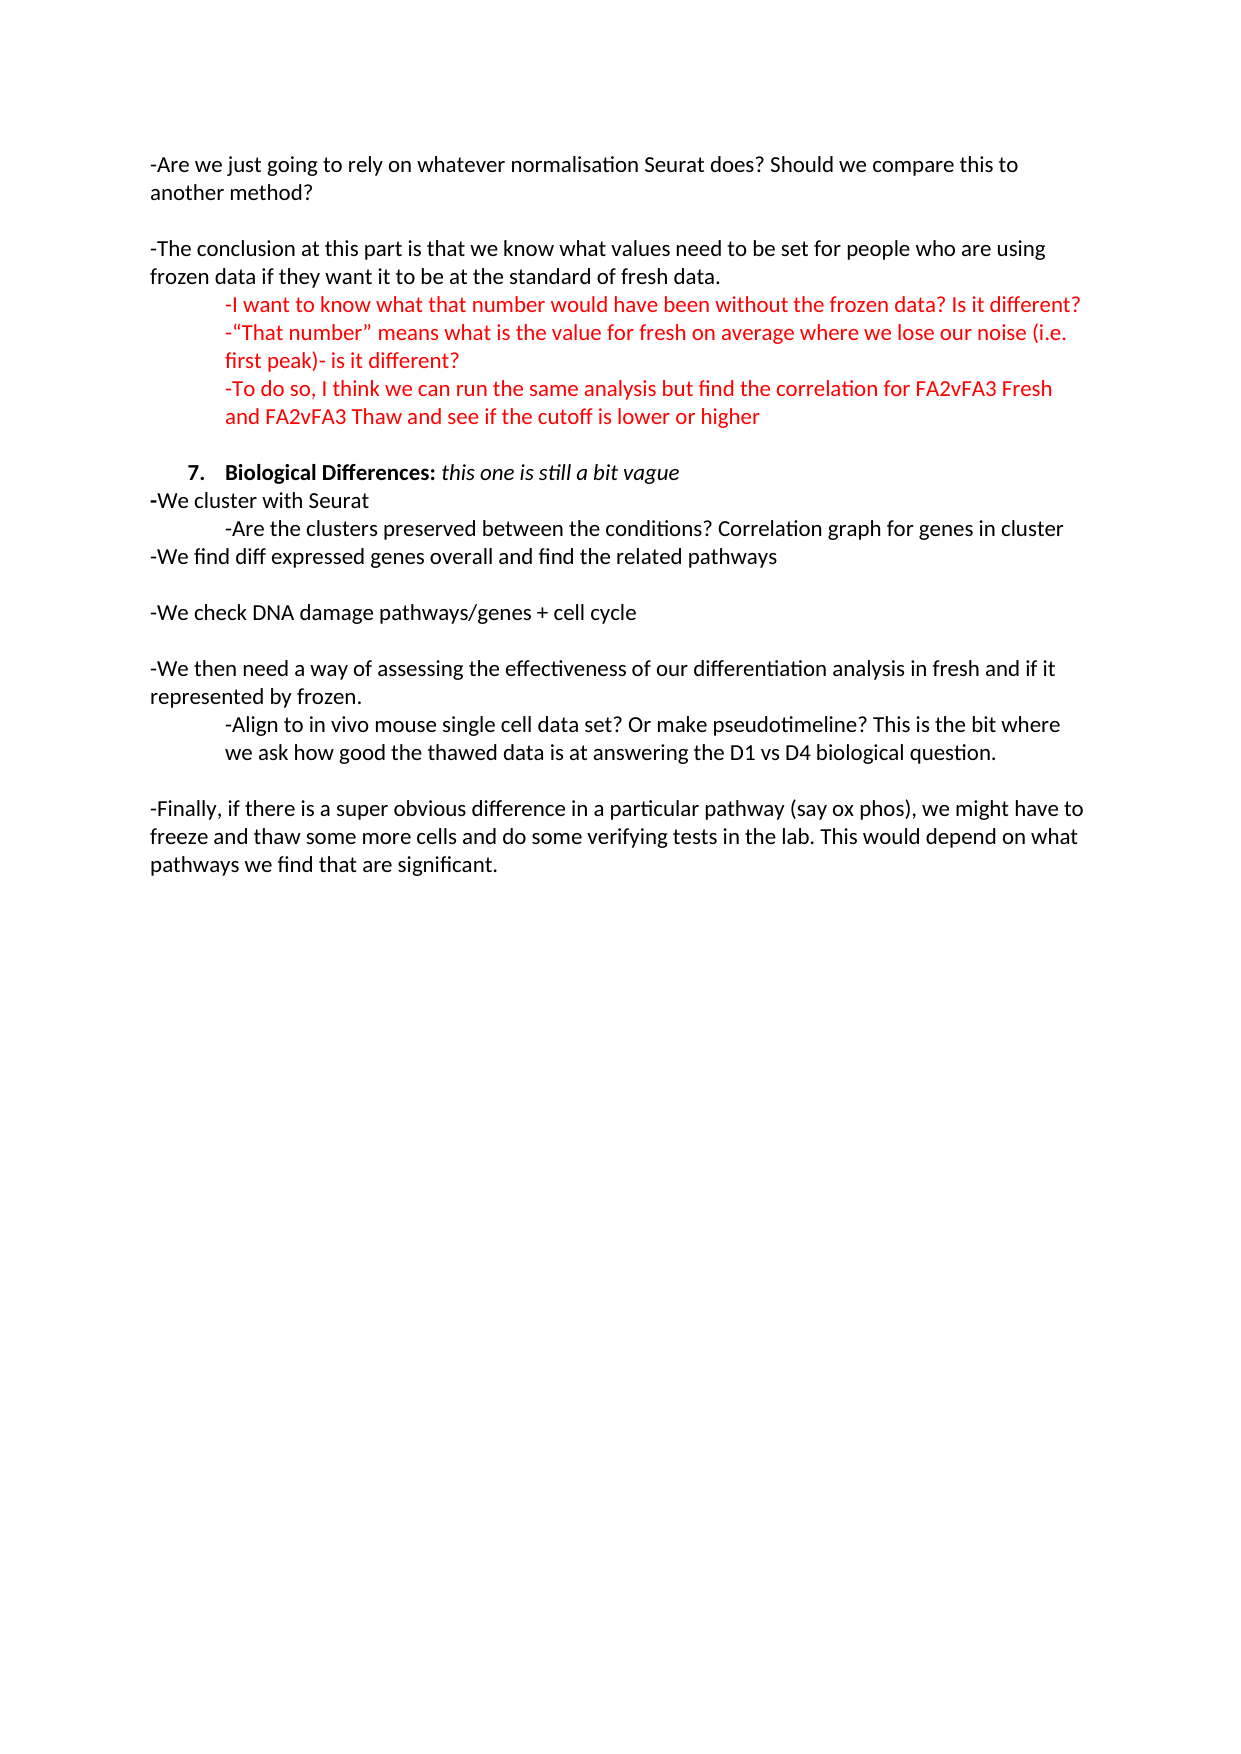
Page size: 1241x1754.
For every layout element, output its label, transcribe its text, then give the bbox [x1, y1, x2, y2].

text -Are the clusters preserved between the conditions? Correlation graph for genes in cluster [150, 514, 1090, 542]
text -We cluster with Seurat [150, 486, 1090, 514]
text -Align to in vivo mouse single cell data set? Or make pseudotimeline? This is the bit where we ask how good the thawed data is at answering the D1 vs D4 biological question. [225, 710, 1090, 766]
text -“That number” means what is the value for fresh on average where we lose our noise (i.e. first peak)- is it different? [225, 318, 1090, 374]
list Biological Differences: this one is still a bit vague [187, 458, 1090, 486]
text -We then need a way of assessing the effectiveness of our differentiation analysis in fresh and if it represented by frozen. [150, 654, 1090, 710]
text -To do so, I think we can run the same analysis but find the correlation for FA2vFA3 Fresh and FA2vFA3 Thaw and see if the cutoff is lower or higher [225, 374, 1090, 430]
text -The conclusion at this part is that we know what values need to be set for people who are using frozen data if they want it to be at the standard of fresh data. [150, 234, 1090, 290]
text -Finally, if there is a super obvious difference in a particular pathway (say ox phos), we might have to freeze and thaw some more cells and do some verifying tests in the lab. This would depend on what pathways we find that are significant. [150, 794, 1090, 878]
text -We find diff expressed genes overall and find the related pathways [150, 542, 1090, 570]
text -We check DNA damage pathways/genes + cell cycle [150, 570, 1090, 626]
text -Are we just going to rely on whatever normalisation Seurat does? Should we compare this to another method? [150, 150, 1090, 206]
text -I want to know what that number would have been without the frozen data? Is it different? [150, 290, 1090, 318]
